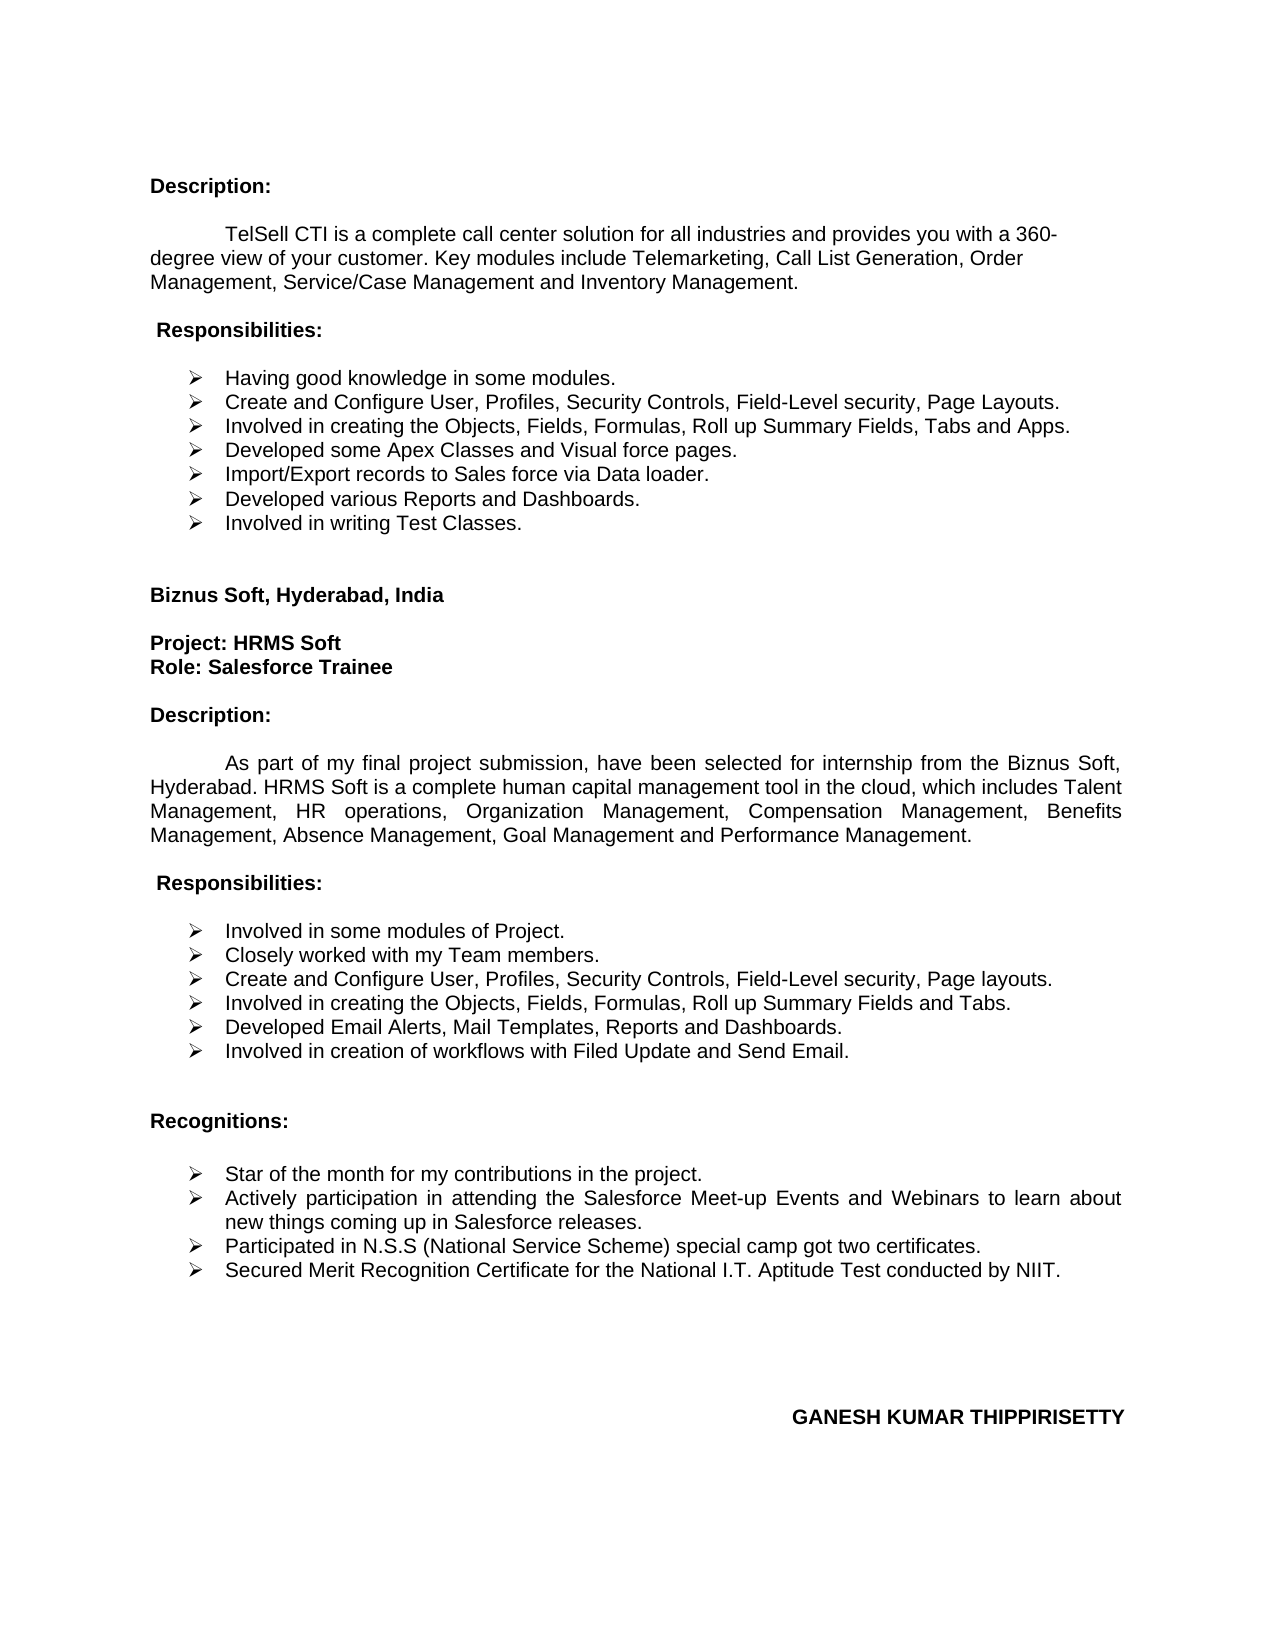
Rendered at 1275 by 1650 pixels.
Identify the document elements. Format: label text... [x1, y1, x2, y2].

list Involved in some modules of Project. [187, 918, 1125, 943]
text Biznus Soft, Hyderabad, India [150, 583, 1125, 607]
list Having good knowledge in some modules. [187, 366, 1125, 390]
list Star of the month for my contributions in the project. [187, 1162, 1125, 1186]
list Involved in writing Test Classes. [187, 510, 1125, 534]
text GANESH KUMAR THIPPIRISETTY [150, 1405, 1125, 1429]
list Actively participation in attending the Salesforce Meet-up Events and Webinars to learn about new things coming up in Salesforce releases. [187, 1186, 1123, 1234]
list Developed some Apex Classes and Visual force pages. [187, 438, 1125, 462]
text Project: HRMS Soft [150, 631, 1125, 654]
list Import/Export records to Sales force via Data loader. [187, 462, 1125, 486]
text Recognitions: [150, 1109, 1125, 1133]
text Responsibilities: [156, 318, 1125, 342]
list Create and Configure User, Profiles, Security Controls, Field-Level security, Page layouts. [187, 967, 1125, 991]
text Responsibilities: [156, 871, 1125, 894]
list Involved in creating the Objects, Fields, Formulas, Roll up Summary Fields, Tabs and Apps. [187, 414, 1125, 438]
text Description: [150, 703, 1125, 727]
text TelSell CTI is a complete call center solution for all industries and provides you with a 360-degree view of your customer. Key modules include Telemarketing, Call List Generation, Order Management, Service/Case Management and Inventory Management. [150, 222, 1106, 294]
list Create and Configure User, Profiles, Security Controls, Field-Level security, Page Layouts. [187, 390, 1125, 414]
text Description: [150, 174, 1125, 198]
list Involved in creating the Objects, Fields, Formulas, Roll up Summary Fields and Tabs. [187, 991, 1125, 1015]
list Developed Email Alerts, Mail Templates, Reports and Dashboards. [187, 1015, 1125, 1039]
list Involved in creation of workflows with Filed Update and Send Email. [187, 1039, 1125, 1063]
text As part of my final project submission, have been selected for internship from the Biznus Soft, Hyderabad. HRMS Soft is a complete human capital management tool in the cloud, which includes Talent Management, HR operations, Organization Management, Compensation Management, Benefits Management, Absence Management, Goal Management and Performance Management. [150, 751, 1123, 846]
list Developed various Reports and Dashboards. [187, 486, 1125, 510]
list Secured Merit Recognition Certificate for the National I.T. Aptitude Test conducted by NIIT. [187, 1258, 1125, 1282]
text Role: Salesforce Trainee [150, 654, 1125, 678]
list Closely worked with my Team members. [187, 943, 1125, 967]
list Participated in N.S.S (National Service Scheme) special camp got two certificates. [187, 1234, 1125, 1258]
